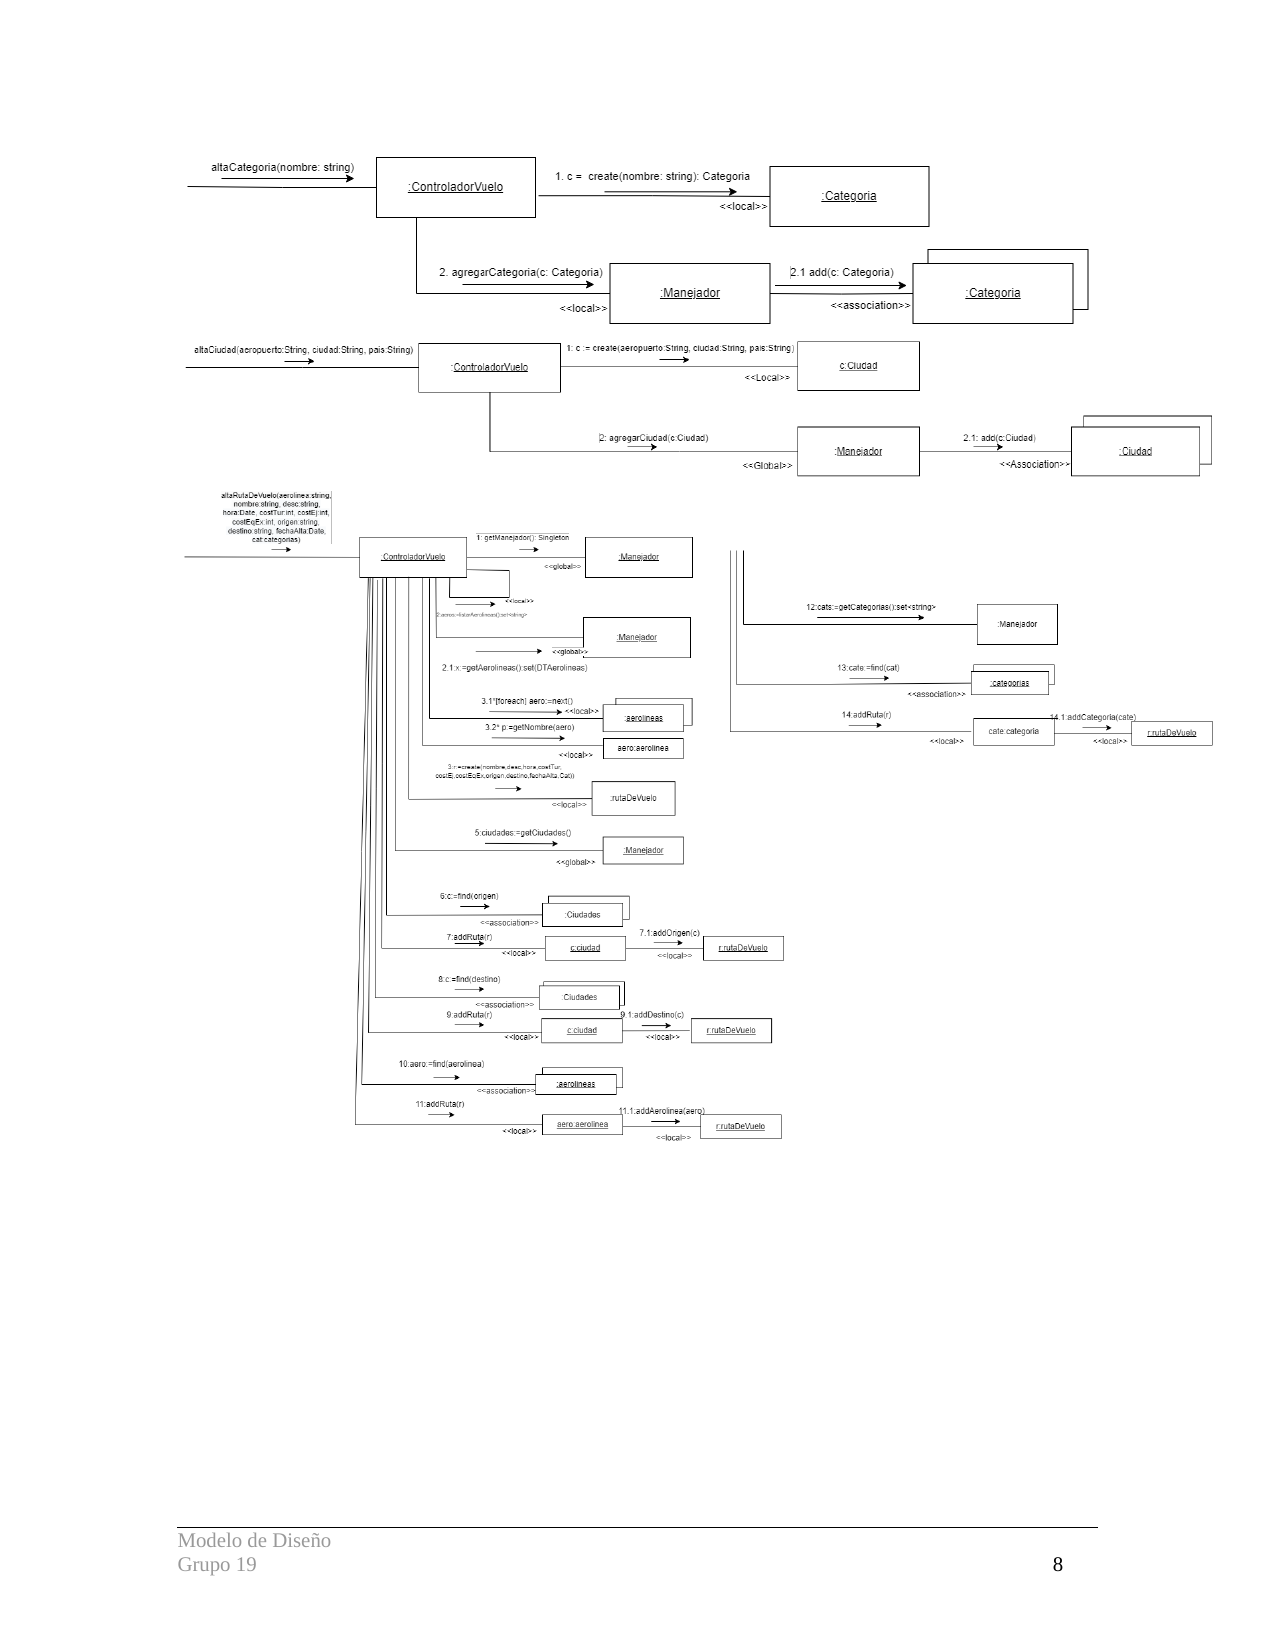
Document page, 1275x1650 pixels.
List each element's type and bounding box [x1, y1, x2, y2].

picture [177, 147, 1220, 1155]
